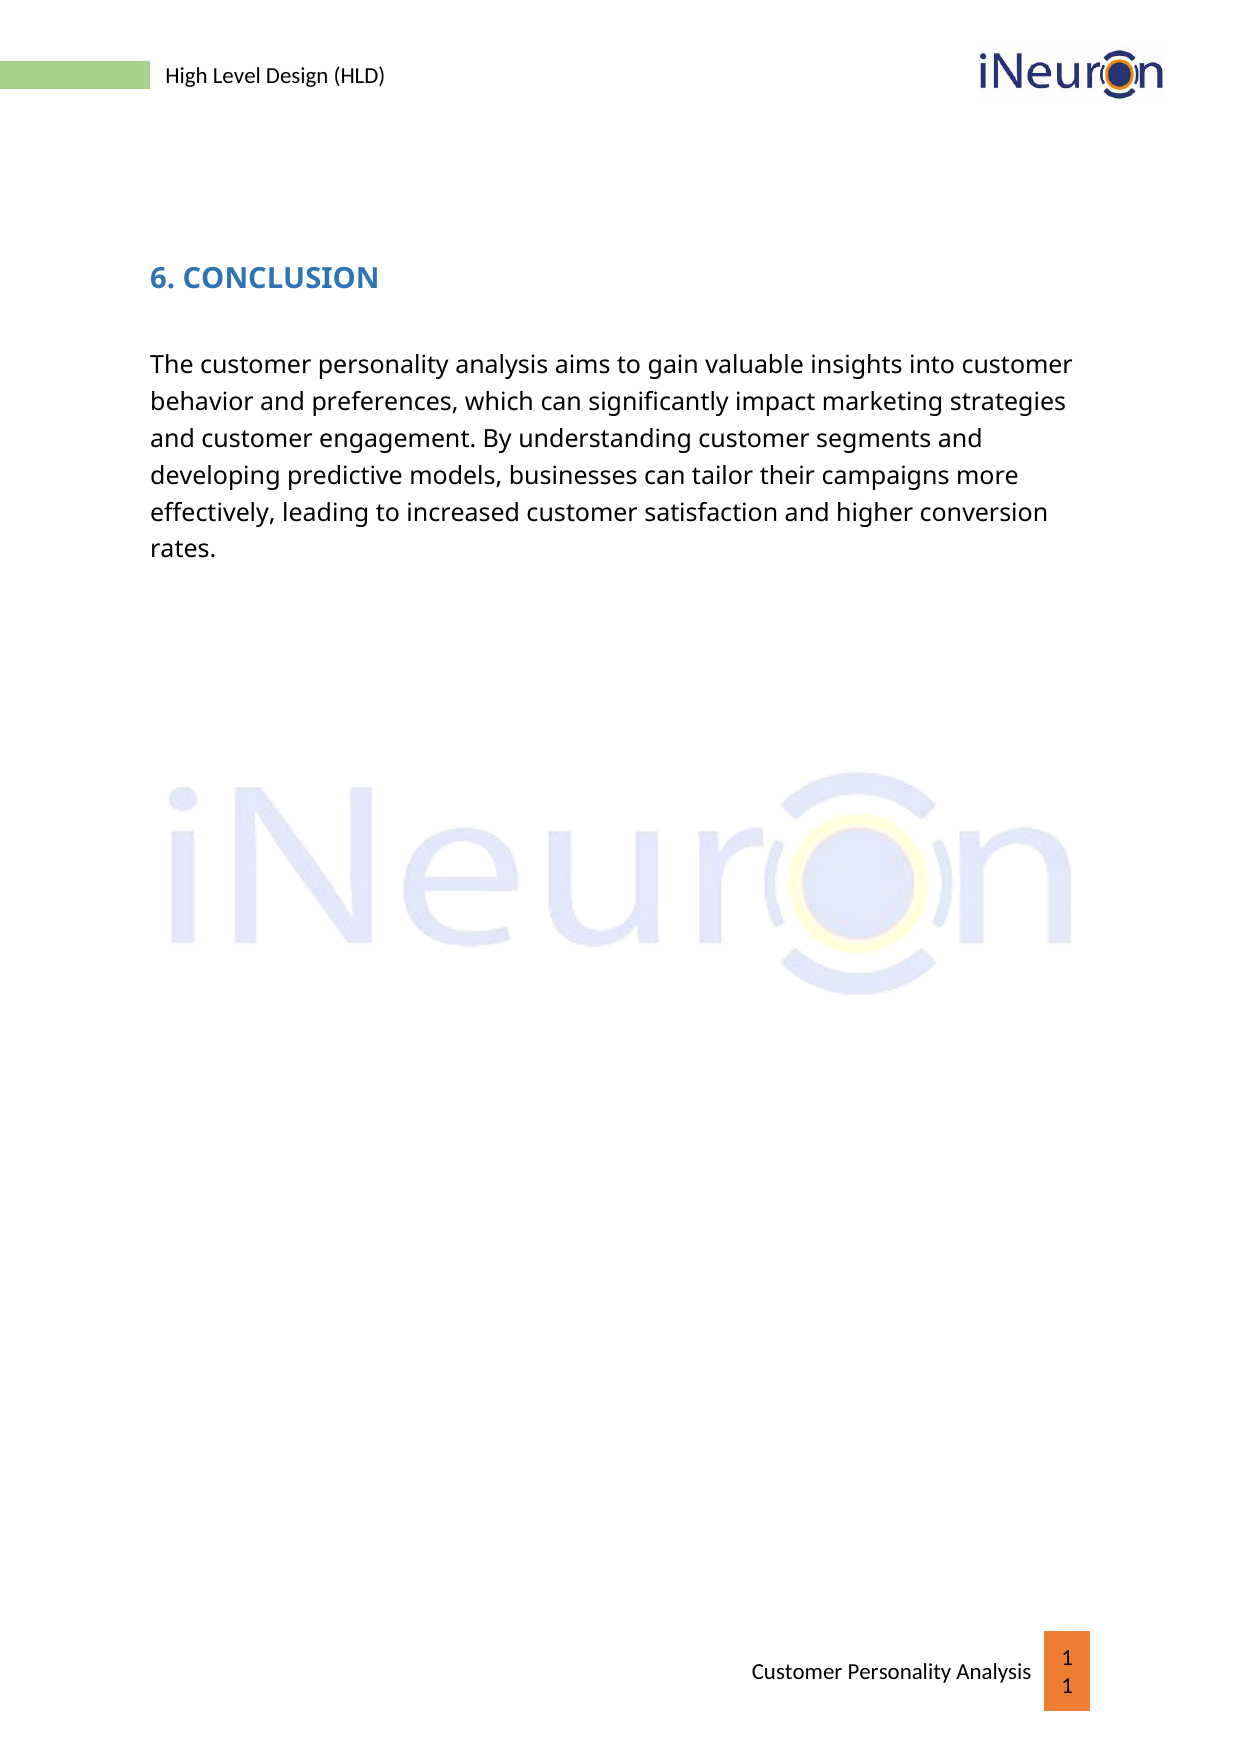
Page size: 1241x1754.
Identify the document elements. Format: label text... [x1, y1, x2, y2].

text The customer personality analysis aims to gain valuable insights into customer behavior and preferences, which can significantly impact marketing strategies and customer engagement. By understanding customer segments and developing predictive models, businesses can tailor their campaigns more effectively, leading to increased customer satisfaction and higher conversion rates. [150, 347, 1090, 565]
picture [976, 45, 1166, 100]
subtitle 6. CONCLUSION [150, 257, 1090, 297]
